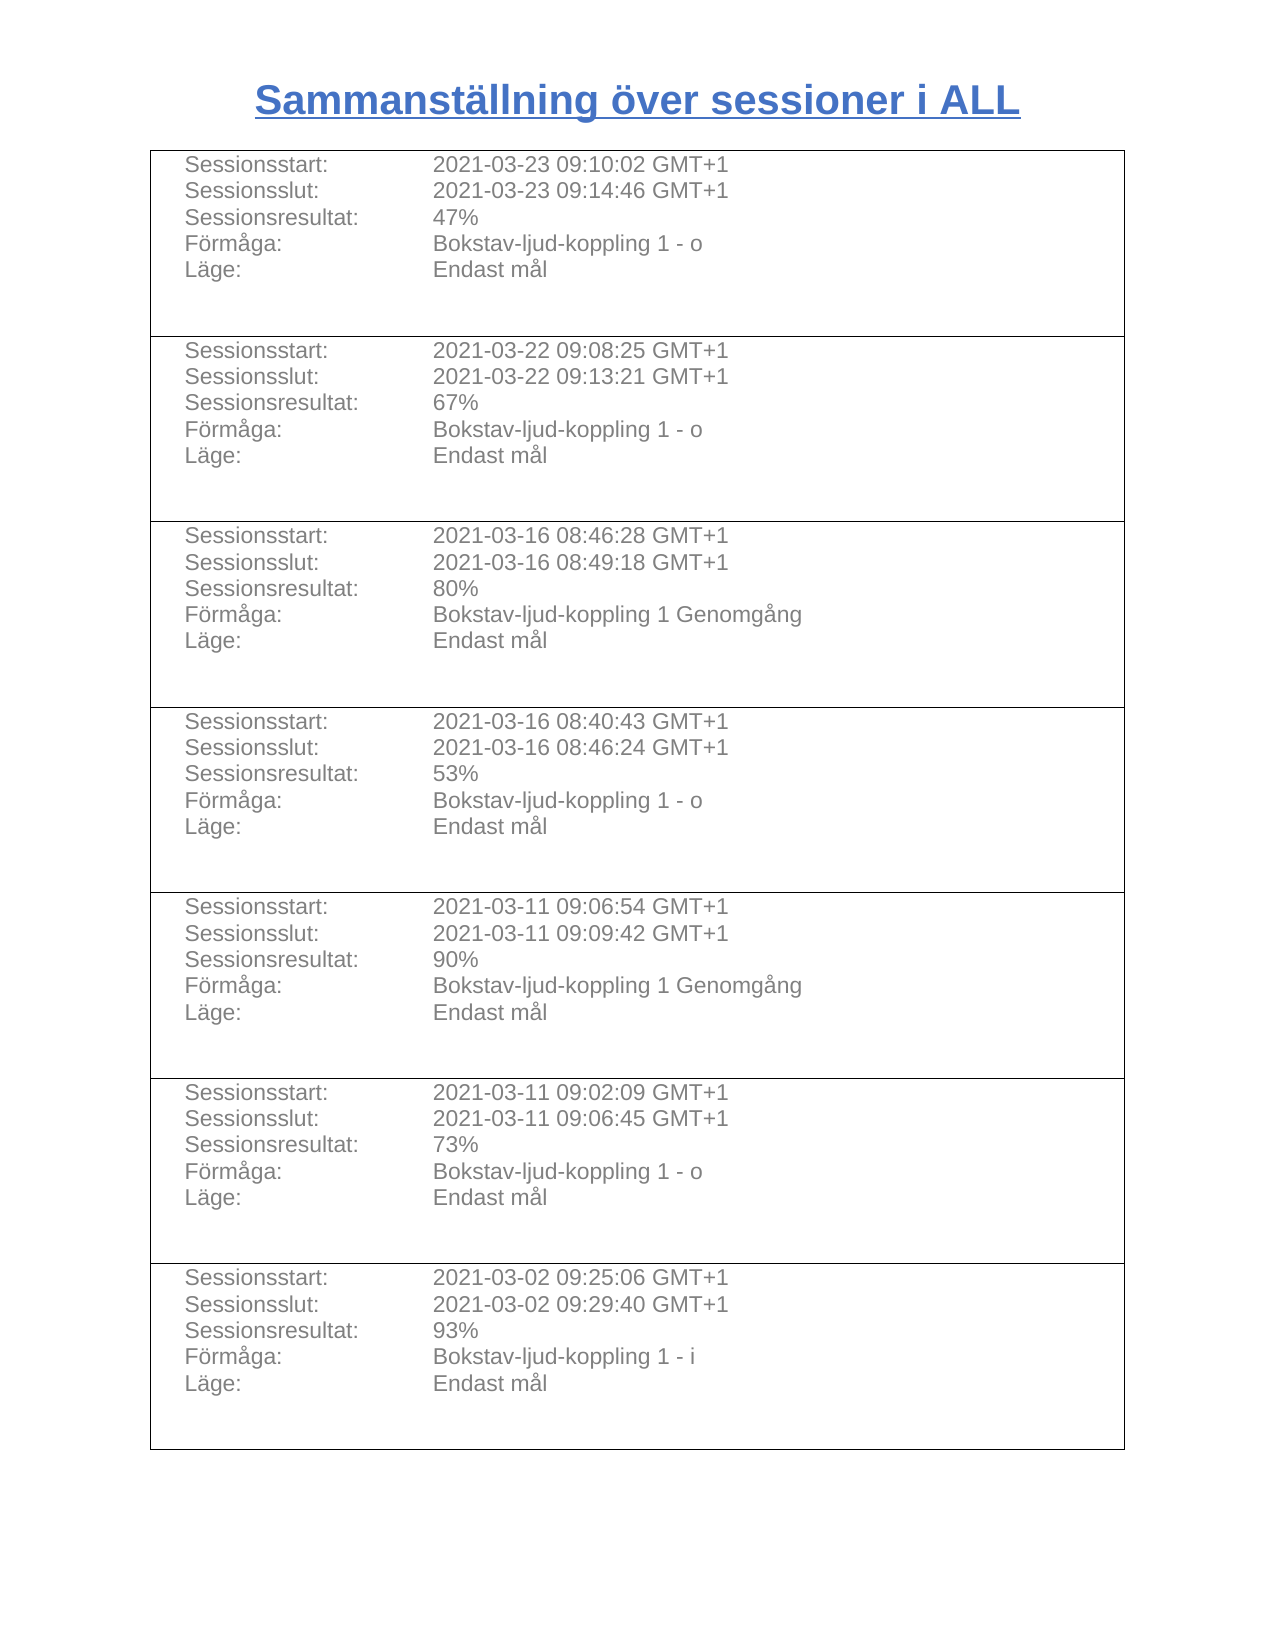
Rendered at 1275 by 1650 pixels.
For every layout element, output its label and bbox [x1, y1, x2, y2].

table_cell [151, 151, 1124, 336]
table_cell [151, 337, 1124, 521]
table_cell [151, 893, 1124, 1078]
table_cell [151, 522, 1124, 707]
table_cell [151, 1264, 1124, 1449]
table_cell [151, 708, 1124, 892]
table_cell [151, 1079, 1124, 1263]
